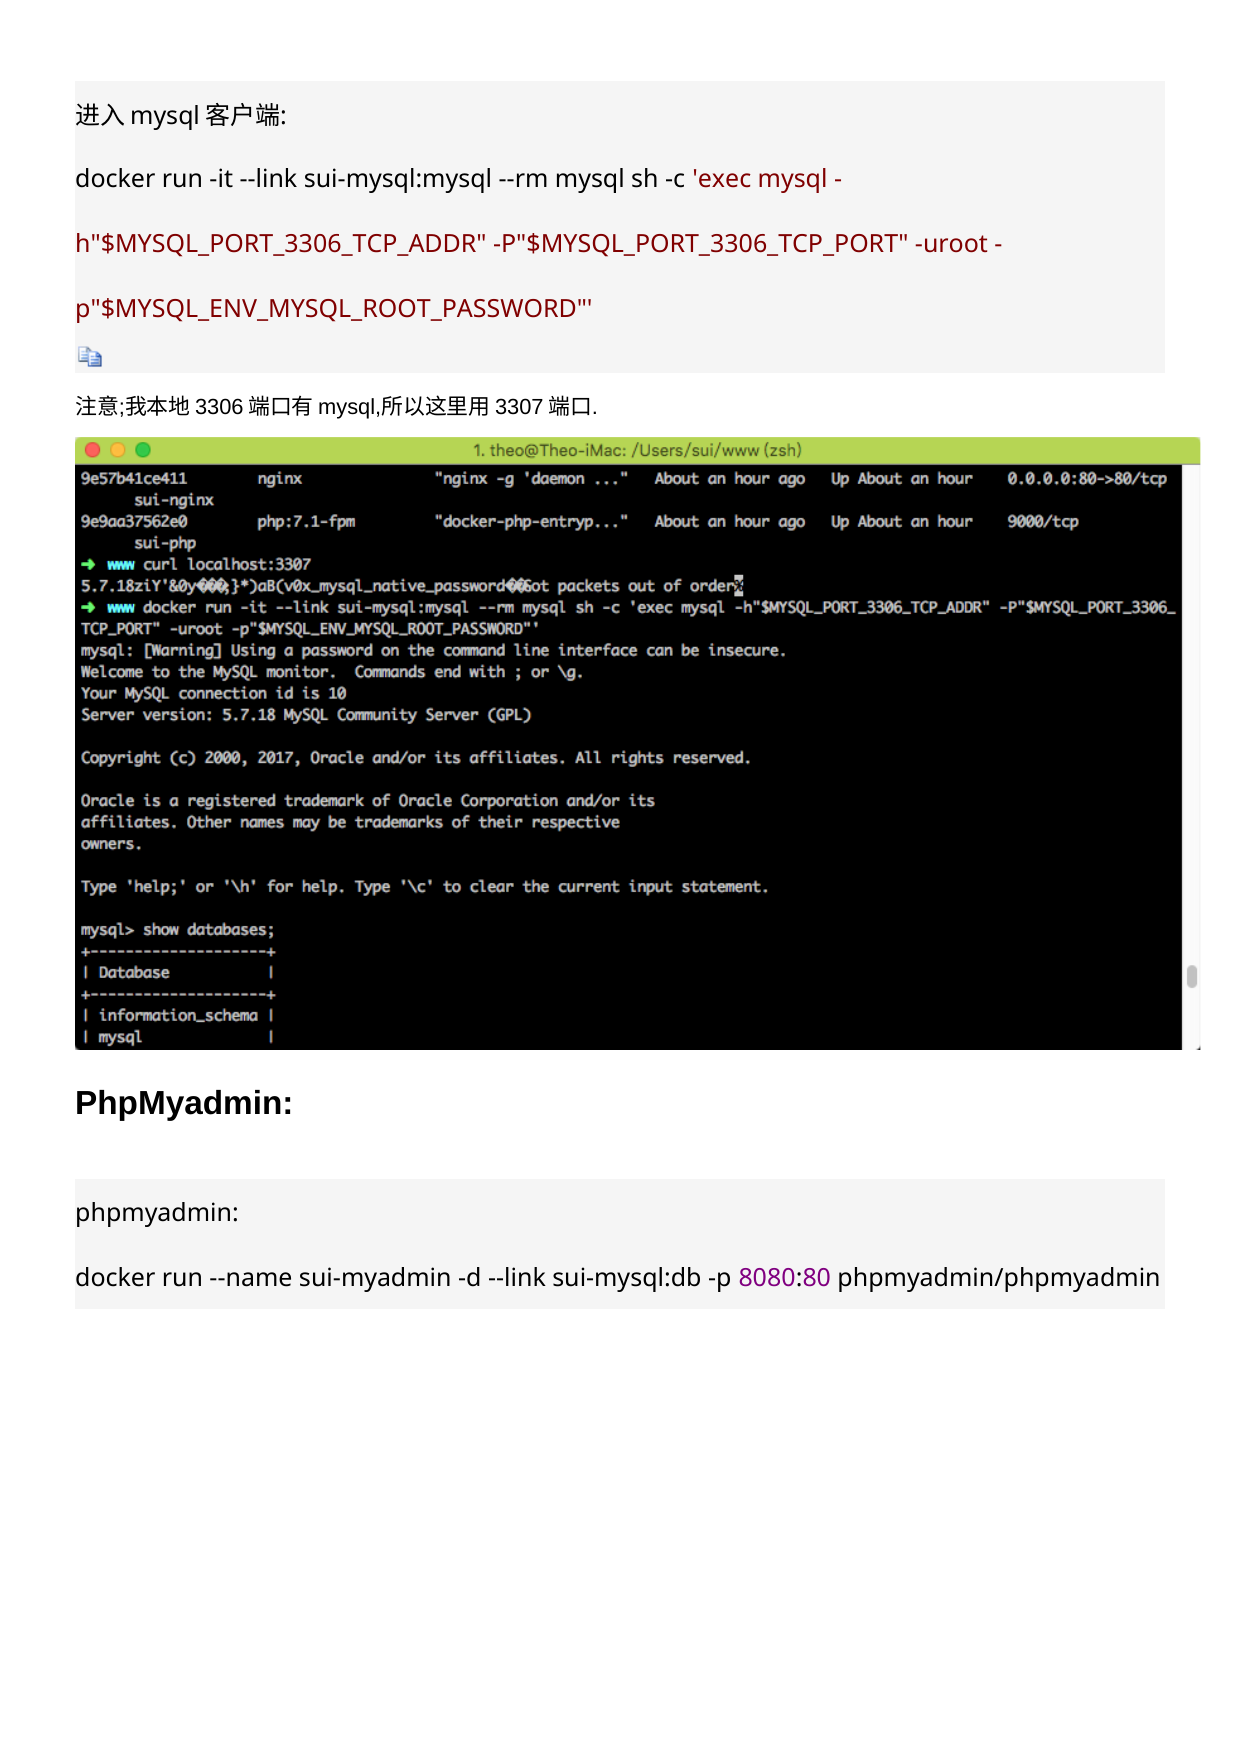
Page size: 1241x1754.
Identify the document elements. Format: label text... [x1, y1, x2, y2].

picture [75, 340, 107, 372]
text docker run -it --link sui-mysql:mysql --rm mysql sh -c 'exec mysql -h"$MYSQL_PORT_3306_TCP_ADDR" -P"$MYSQL_PORT_3306_TCP_PORT" -uroot -p"$MYSQL_ENV_MYSQL_ROOT_PASSWORD"' [75, 146, 1165, 341]
text 进入mysql客户端: [75, 81, 1165, 146]
text 注意;我本地3306端口有mysql,所以这里用3307端口. [75, 389, 1165, 421]
subtitle PhpMyadmin: [75, 1070, 1165, 1135]
picture [75, 437, 1201, 1050]
text docker run --name sui-myadmin -d --link sui-mysql:db -p 8080:80 phpmyadmin/phpmyadmin [75, 1244, 1165, 1309]
text phpmyadmin: [75, 1179, 1165, 1244]
